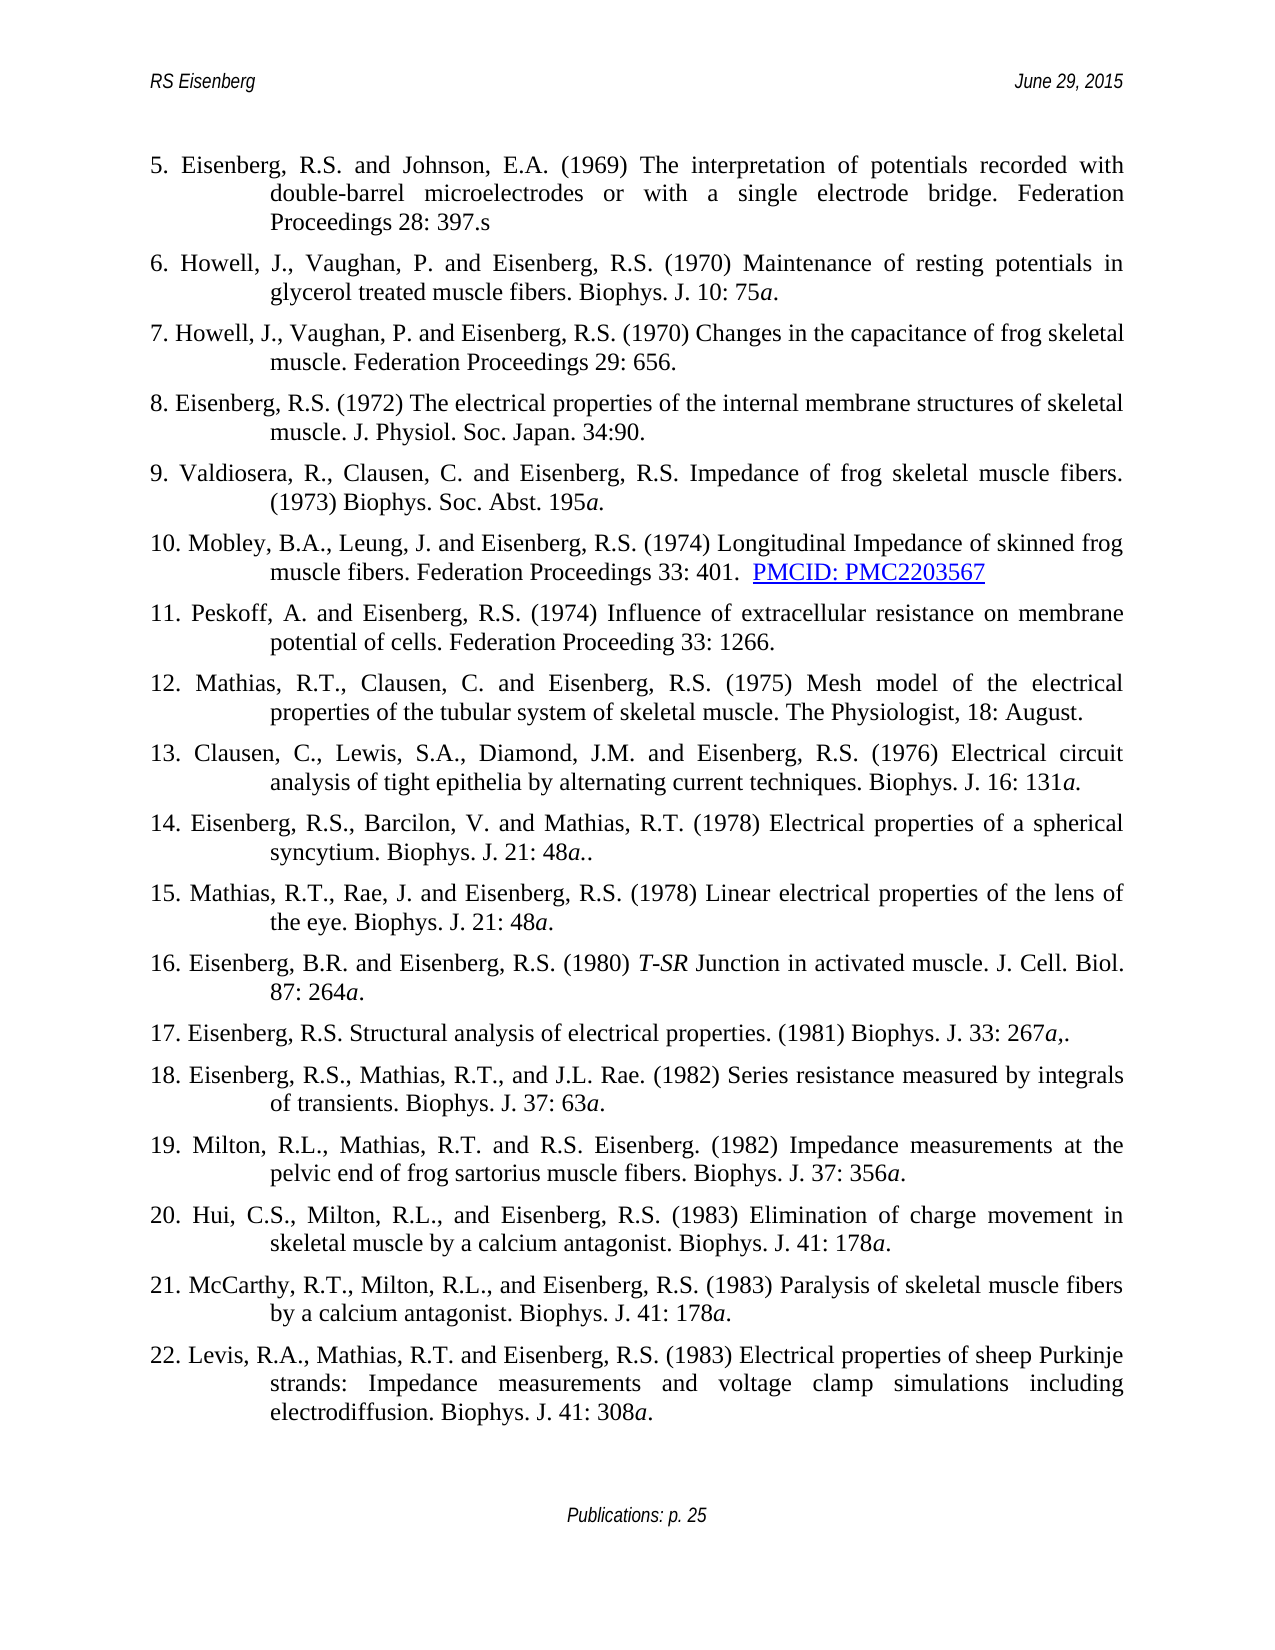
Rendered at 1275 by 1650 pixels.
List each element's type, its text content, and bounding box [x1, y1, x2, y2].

text 15. Mathias, R.T., Rae, J. and Eisenberg, R.S. (1978) Linear electrical properties of the lens of the eye. Biophys. J. 21: 48a. [150, 878, 1125, 936]
text 12. Mathias, R.T., Clausen, C. and Eisenberg, R.S. (1975) Mesh model of the electrical properties of the tubular system of skeletal muscle. The Physiologist, 18: August. [150, 668, 1125, 726]
text 13. Clausen, C., Lewis, S.A., Diamond, J.M. and Eisenberg, R.S. (1976) Electrical circuit analysis of tight epithelia by alternating current techniques. Biophys. J. 16: 131a. [150, 738, 1125, 796]
text 20. Hui, C.S., Milton, R.L., and Eisenberg, R.S. (1983) Elimination of charge movement in skeletal muscle by a calcium antagonist. Biophys. J. 41: 178a. [150, 1200, 1125, 1257]
text 17. Eisenberg, R.S. Structural analysis of electrical properties. (1981) Biophys. J. 33: 267a,. [150, 1018, 1125, 1047]
text 6. Howell, J., Vaughan, P. and Eisenberg, R.S. (1970) Maintenance of resting potentials in glycerol treated muscle fibers. Biophys. J. 10: 75a. [150, 248, 1125, 306]
text 14. Eisenberg, R.S., Barcilon, V. and Mathias, R.T. (1978) Electrical properties of a spherical syncytium. Biophys. J. 21: 48a.. [150, 808, 1125, 866]
text 10. Mobley, B.A., Leung, J. and Eisenberg, R.S. (1974) Longitudinal Impedance of skinned frog muscle fibers. Federation Proceedings 33: 401. PMCID: PMC2203567 [150, 528, 1125, 586]
text 9. Valdiosera, R., Clausen, C. and Eisenberg, R.S. Impedance of frog skeletal muscle fibers. (1973) Biophys. Soc. Abst. 195a. [150, 458, 1125, 516]
text 21. McCarthy, R.T., Milton, R.L., and Eisenberg, R.S. (1983) Paralysis of skeletal muscle fibers by a calcium antagonist. Biophys. J. 41: 178a. [150, 1270, 1125, 1327]
text 11. Peskoff, A. and Eisenberg, R.S. (1974) Influence of extracellular resistance on membrane potential of cells. Federation Proceeding 33: 1266. [150, 598, 1125, 656]
text 5. Eisenberg, R.S. and Johnson, E.A. (1969) The interpretation of potentials recorded with double-barrel microelectrodes or with a single electrode bridge. Federation Proceedings 28: 397.s [150, 150, 1125, 236]
text 7. Howell, J., Vaughan, P. and Eisenberg, R.S. (1970) Changes in the capacitance of frog skeletal muscle. Federation Proceedings 29: 656. [150, 318, 1125, 376]
text 16. Eisenberg, B.R. and Eisenberg, R.S. (1980) T-SR Junction in activated muscle. J. Cell. Biol. 87: 264a. [150, 948, 1125, 1006]
text 19. Milton, R.L., Mathias, R.T. and R.S. Eisenberg. (1982) Impedance measurements at the pelvic end of frog sartorius muscle fibers. Biophys. J. 37: 356a. [150, 1130, 1125, 1187]
text 18. Eisenberg, R.S., Mathias, R.T., and J.L. Rae. (1982) Series resistance measured by integrals of transients. Biophys. J. 37: 63a. [150, 1060, 1125, 1117]
text 8. Eisenberg, R.S. (1972) The electrical properties of the internal membrane structures of skeletal muscle. J. Physiol. Soc. Japan. 34:90. [150, 388, 1125, 446]
text 22. Levis, R.A., Mathias, R.T. and Eisenberg, R.S. (1983) Electrical properties of sheep Purkinje strands: Impedance measurements and voltage clamp simulations including electrodiffusion. Biophys. J. 41: 308a. [150, 1340, 1125, 1426]
